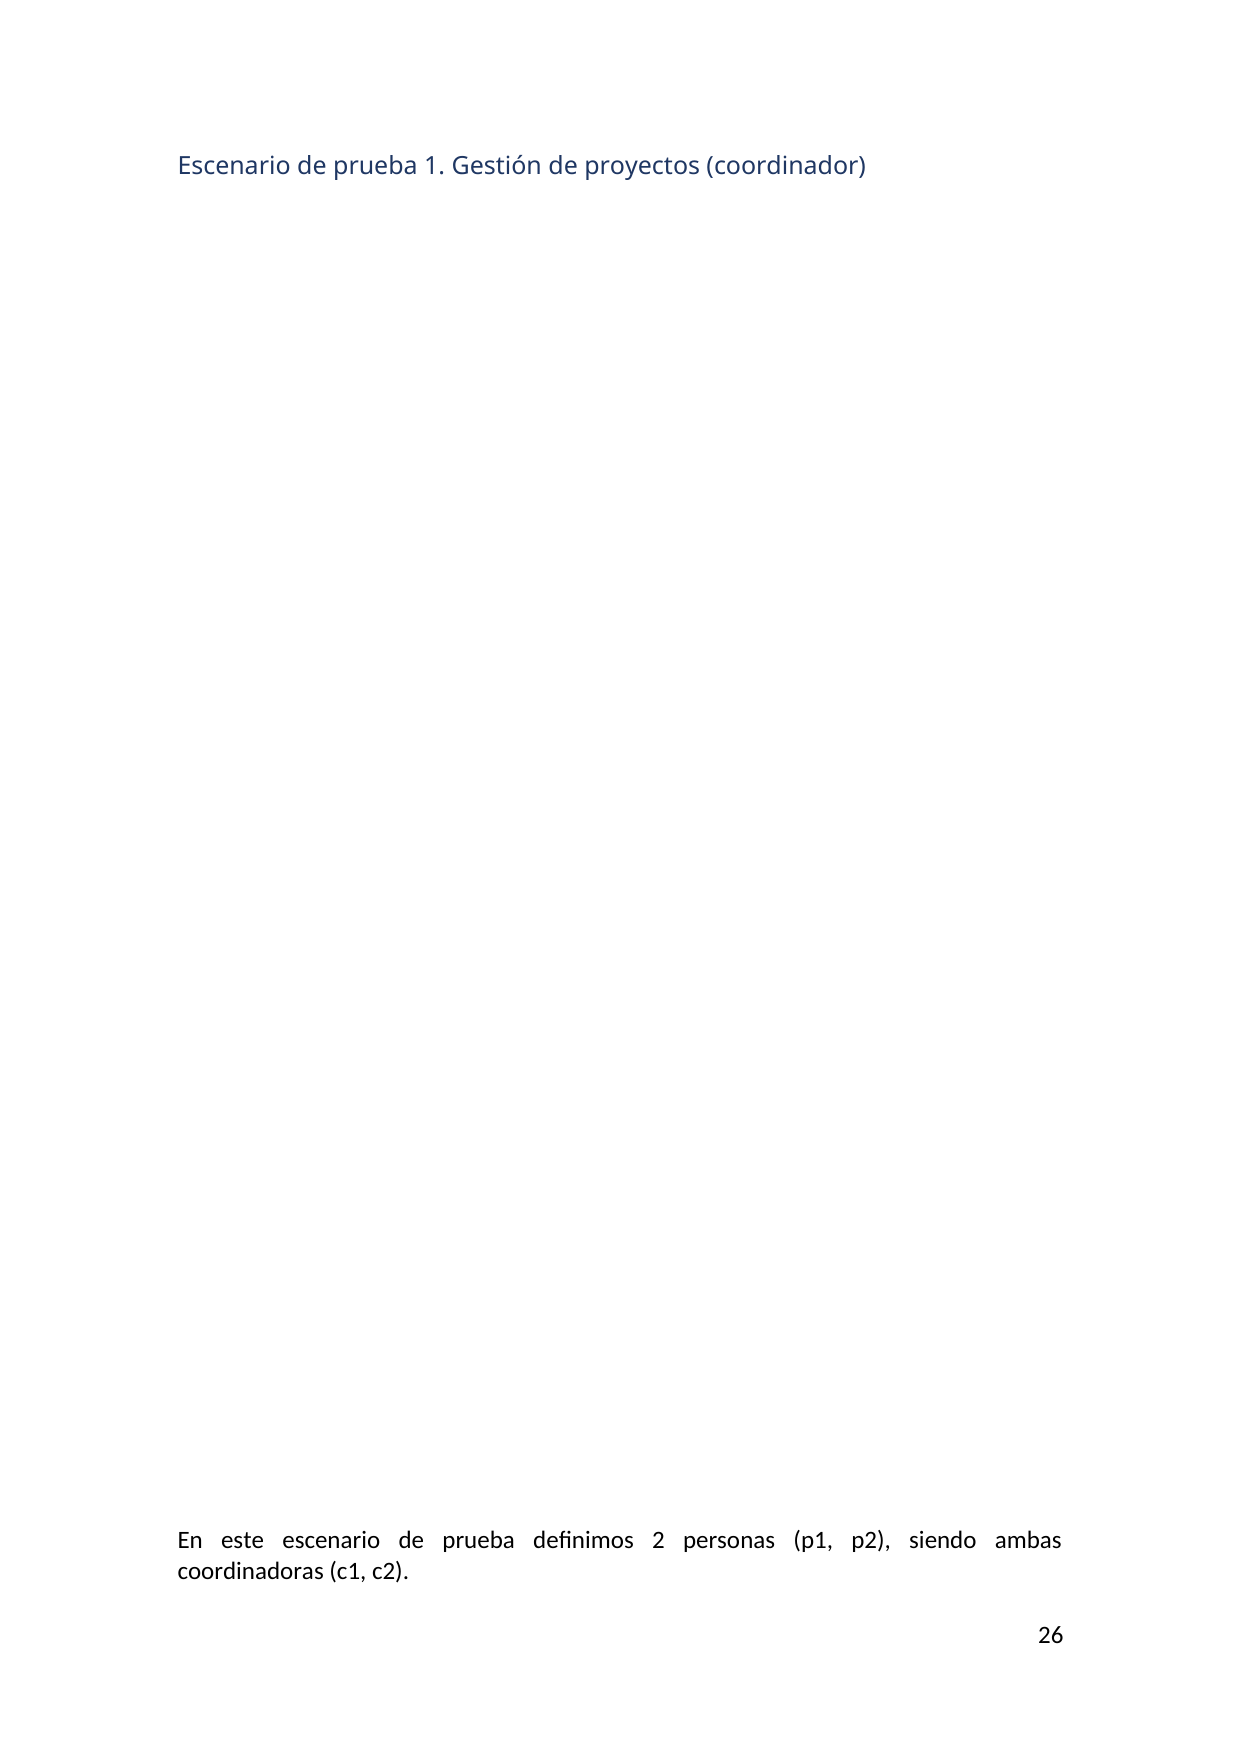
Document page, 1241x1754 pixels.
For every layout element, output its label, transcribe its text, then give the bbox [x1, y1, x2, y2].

text En este escenario de prueba definimos 2 personas (p1, p2), siendo ambas coordinadoras (c1, c2). [177, 1524, 1063, 1586]
subtitle Escenario de prueba 1. Gestión de proyectos (coordinador) [177, 148, 1063, 182]
